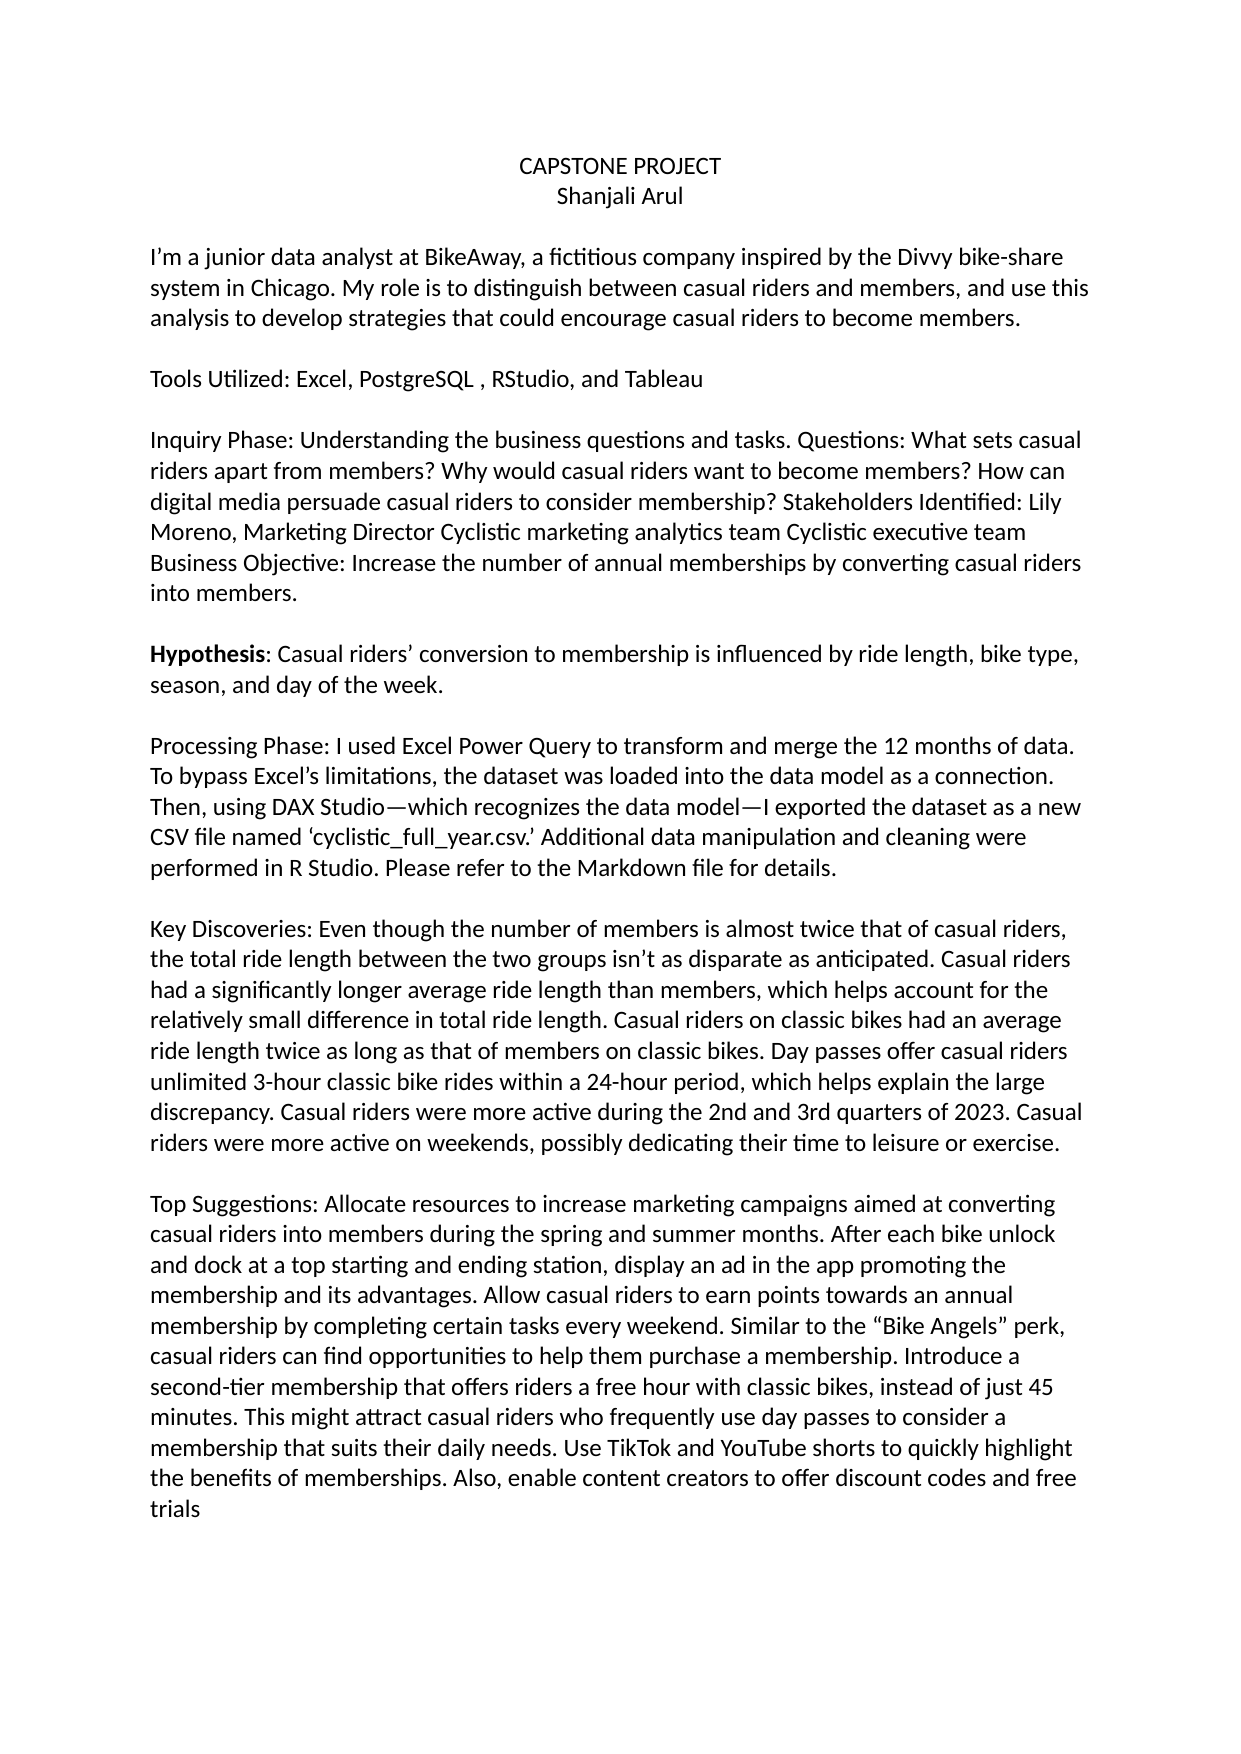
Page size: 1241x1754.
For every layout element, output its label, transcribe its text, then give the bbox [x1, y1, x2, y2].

text Key Discoveries: Even though the number of members is almost twice that of casual riders, the total ride length between the two groups isn’t as disparate as anticipated. Casual riders had a significantly longer average ride length than members, which helps account for the relatively small difference in total ride length. Casual riders on classic bikes had an average ride length twice as long as that of members on classic bikes. Day passes offer casual riders unlimited 3-hour classic bike rides within a 24-hour period, which helps explain the large discrepancy. Casual riders were more active during the 2nd and 3rd quarters of 2023. Casual riders were more active on weekends, possibly dedicating their time to leisure or exercise. [150, 913, 1090, 1157]
text I’m a junior data analyst at BikeAway, a fictitious company inspired by the Divvy bike-share system in Chicago. My role is to distinguish between casual riders and members, and use this analysis to develop strategies that could encourage casual riders to become members. [150, 242, 1090, 333]
text Inquiry Phase: Understanding the business questions and tasks. Questions: What sets casual riders apart from members? Why would casual riders want to become members? How can digital media persuade casual riders to consider membership? Stakeholders Identified: Lily Moreno, Marketing Director Cyclistic marketing analytics team Cyclistic executive team Business Objective: Increase the number of annual memberships by converting casual riders into members. [150, 425, 1090, 608]
text CAPSTONE PROJECT [150, 150, 1090, 181]
text Tools Utilized: Excel, PostgreSQL , RStudio, and Tableau [150, 364, 1090, 394]
text Top Suggestions: Allocate resources to increase marketing campaigns aimed at converting casual riders into members during the spring and summer months. After each bike unlock and dock at a top starting and ending station, display an ad in the app promoting the membership and its advantages. Allow casual riders to earn points towards an annual membership by completing certain tasks every weekend. Similar to the “Bike Angels” perk, casual riders can find opportunities to help them purchase a membership. Introduce a second-tier membership that offers riders a free hour with classic bikes, instead of just 45 minutes. This might attract casual riders who frequently use day passes to consider a membership that suits their daily needs. Use TikTok and YouTube shorts to quickly highlight the benefits of memberships. Also, enable content creators to offer discount codes and free trials [150, 1188, 1090, 1523]
text Shanjali Arul [150, 181, 1090, 211]
text Hypothesis: Casual riders’ conversion to membership is influenced by ride length, bike type, season, and day of the week. [150, 638, 1090, 699]
text Processing Phase: I used Excel Power Query to transform and merge the 12 months of data. To bypass Excel’s limitations, the dataset was loaded into the data model as a connection. Then, using DAX Studio—which recognizes the data model—I exported the dataset as a new CSV file named ‘cyclistic_full_year.csv.’ Additional data manipulation and cleaning were performed in R Studio. Please refer to the Markdown file for details. [150, 730, 1090, 882]
